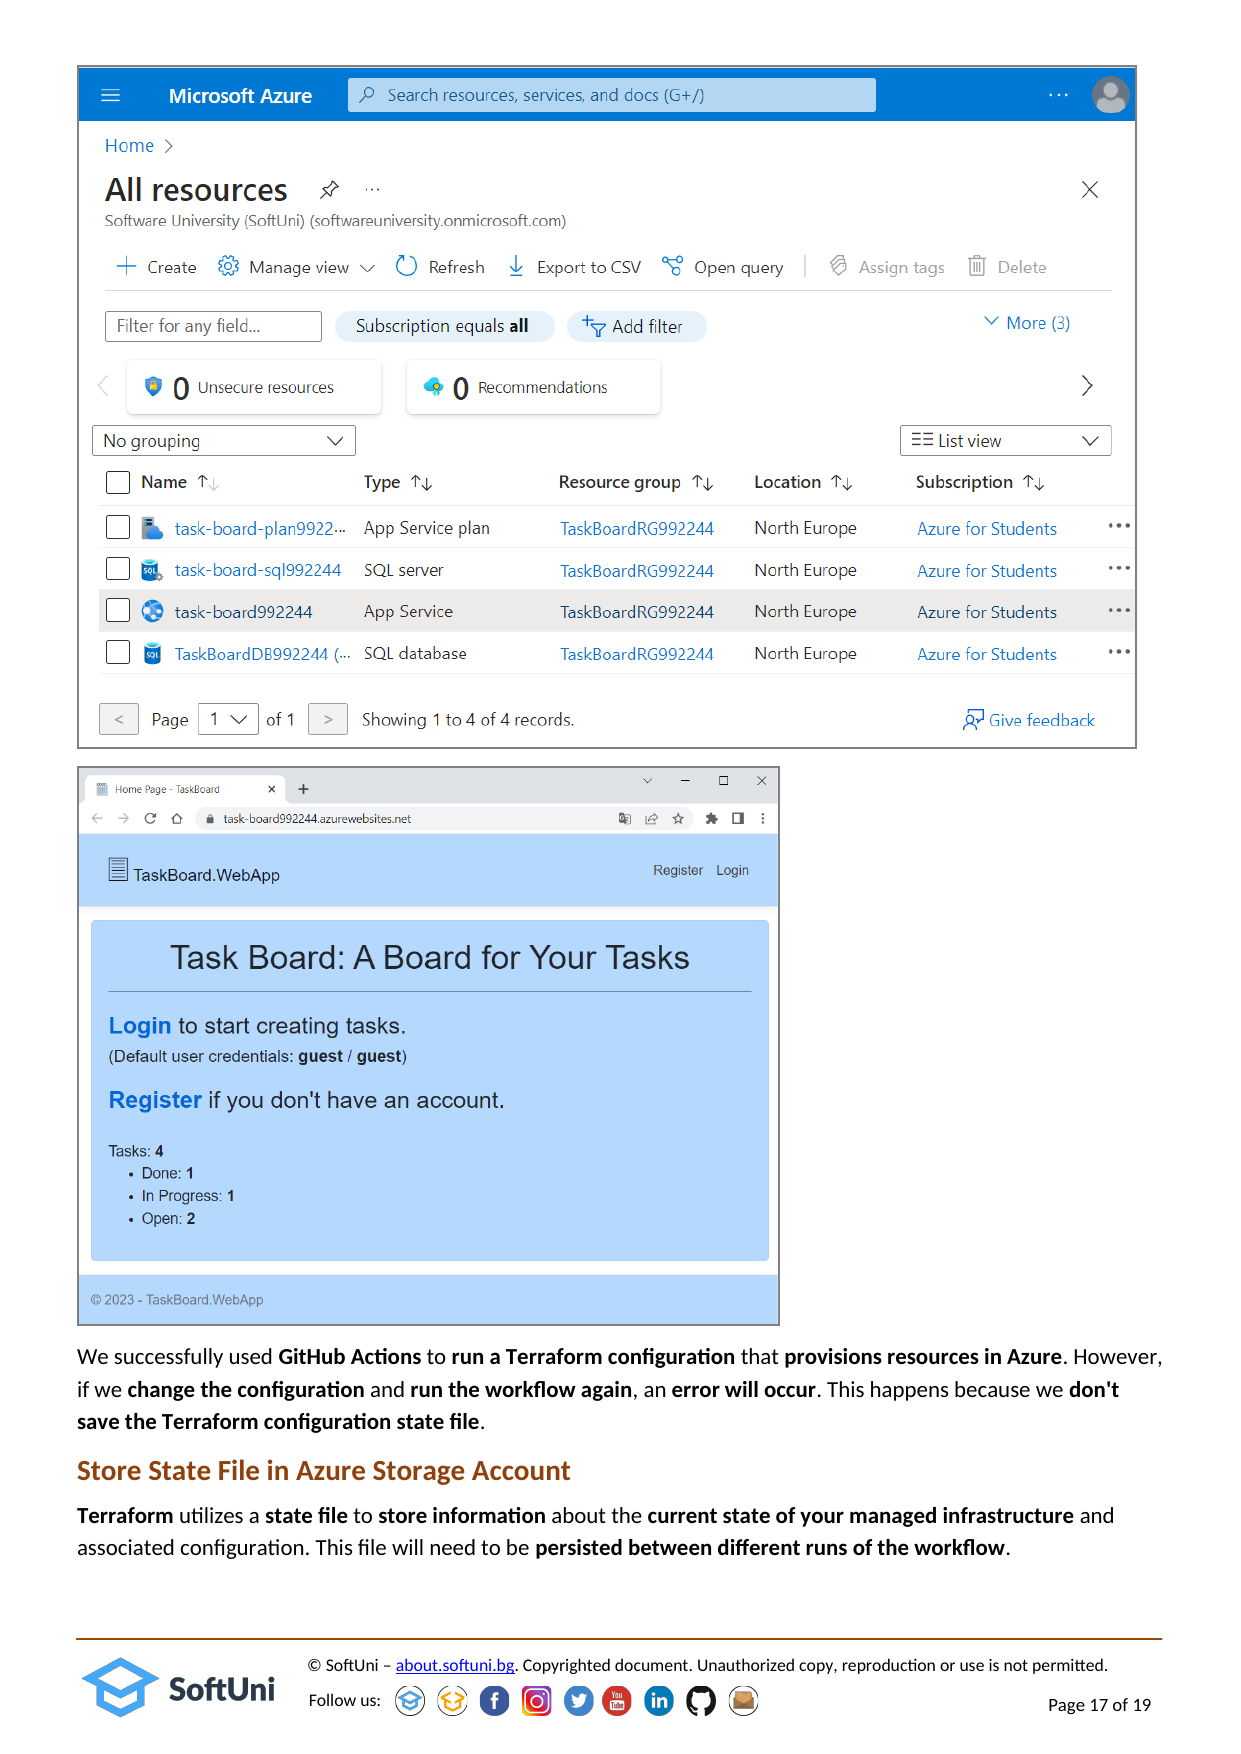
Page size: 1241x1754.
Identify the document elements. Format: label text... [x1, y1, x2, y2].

picture [479, 1686, 510, 1716]
picture [644, 1686, 651, 1694]
subtitle Store State File in Azure Storage Account [77, 1452, 1163, 1487]
picture [602, 1686, 632, 1716]
picture [75, 1651, 281, 1723]
picture [728, 1686, 759, 1716]
picture [522, 1686, 552, 1716]
picture [644, 1707, 653, 1716]
picture [667, 1686, 674, 1694]
text We successfully used GitHub Actions to run a Terraform configuration that provisions resources in Azure. However, if we change the configuration and run the workflow again, an error will occur. This happens because we don't save the Terraform configuration state file. [77, 1342, 1163, 1435]
picture [686, 1686, 716, 1716]
text Terraform utilizes a state file to store information about the current state of your managed infrastructure and associated configuration. This file will need to be persisted between different runs of the workflow. [77, 1501, 1163, 1561]
picture [665, 1707, 674, 1716]
picture [437, 1686, 468, 1716]
picture [658, 1698, 667, 1707]
picture [79, 67, 1135, 747]
picture [395, 1686, 425, 1716]
picture [564, 1686, 594, 1716]
picture [79, 768, 778, 1324]
